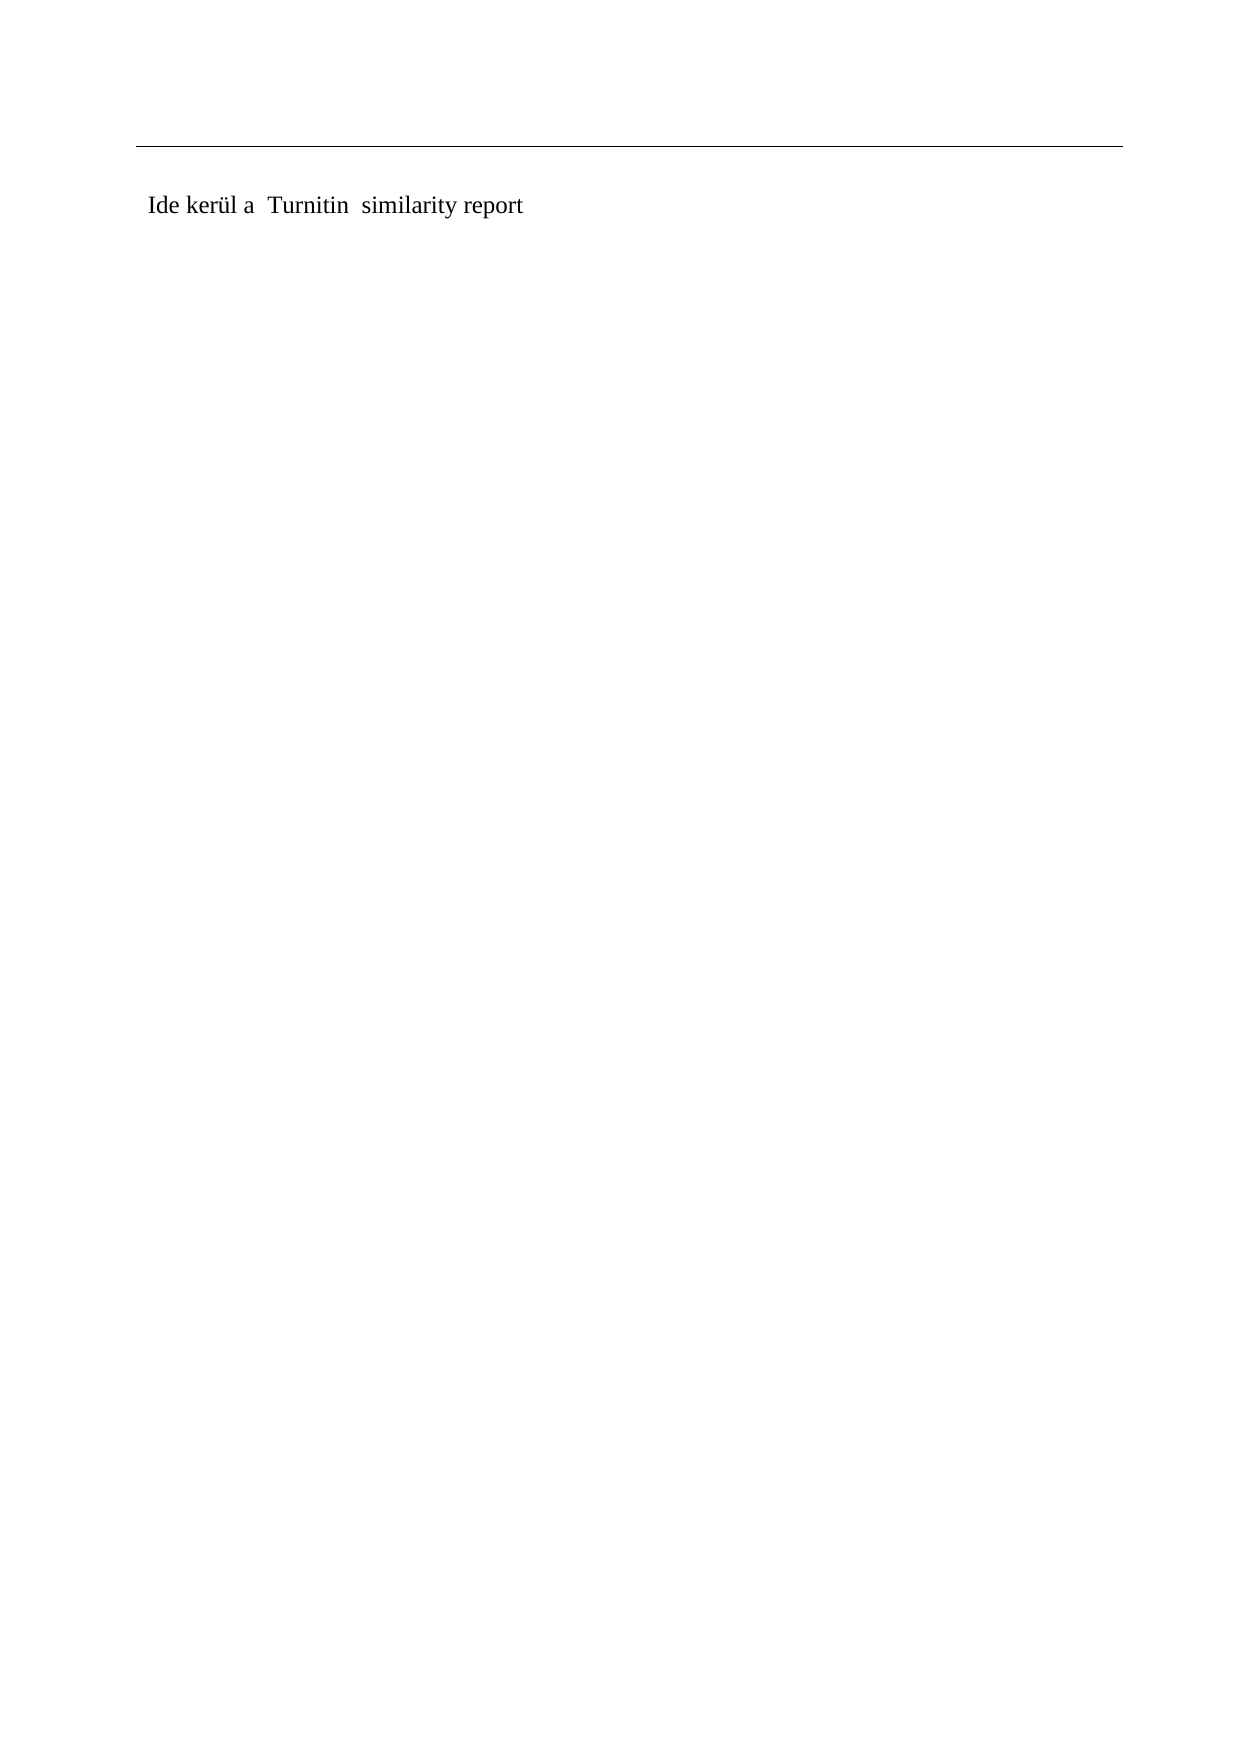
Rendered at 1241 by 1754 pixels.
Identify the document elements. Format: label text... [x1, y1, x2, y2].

text Ide kerül a Turnitin similarity report [148, 190, 1122, 219]
